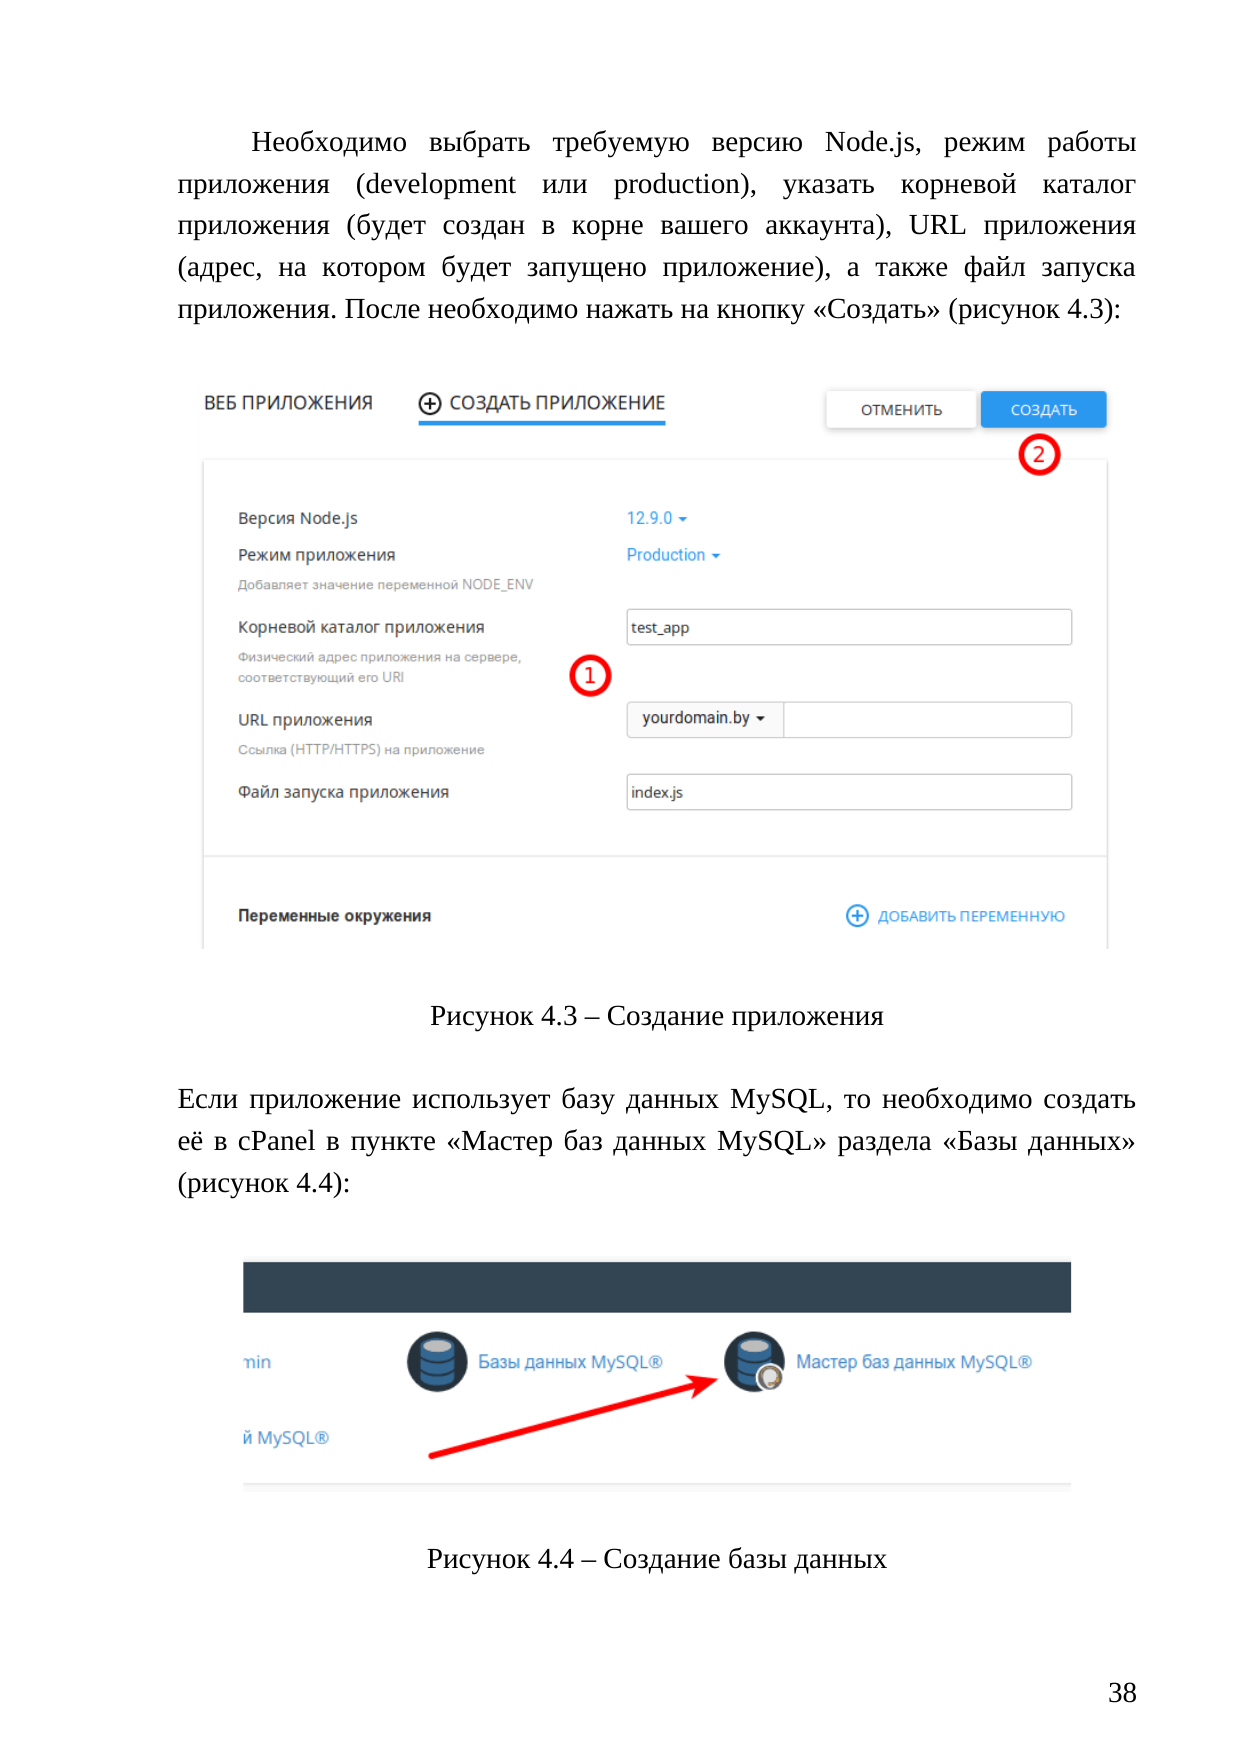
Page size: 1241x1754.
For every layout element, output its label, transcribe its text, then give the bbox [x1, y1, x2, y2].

text Рисунок 4.4 – Создание базы данных [177, 1536, 1137, 1577]
text Необходимо выбрать требуемую версию Node.js, режим работы приложения (development или production), указать корневой каталог приложения (будет создан в корне вашего аккаунта), URL приложения (адрес, на котором будет запущено приложение), а также файл запуска приложения. После необходимо нажать на кнопку «Создать» (рисунок 4.3): [177, 118, 1137, 326]
text Рисунок 4.3 – Создание приложения [177, 992, 1137, 1034]
picture [243, 1256, 1072, 1492]
text Если приложение использует базу данных MySQL, то необходимо создать её в cPanel в пункте «Мастер баз данных MySQL» раздела «Базы данных» (рисунок 4.4): [177, 1075, 1137, 1200]
picture [197, 382, 1117, 949]
